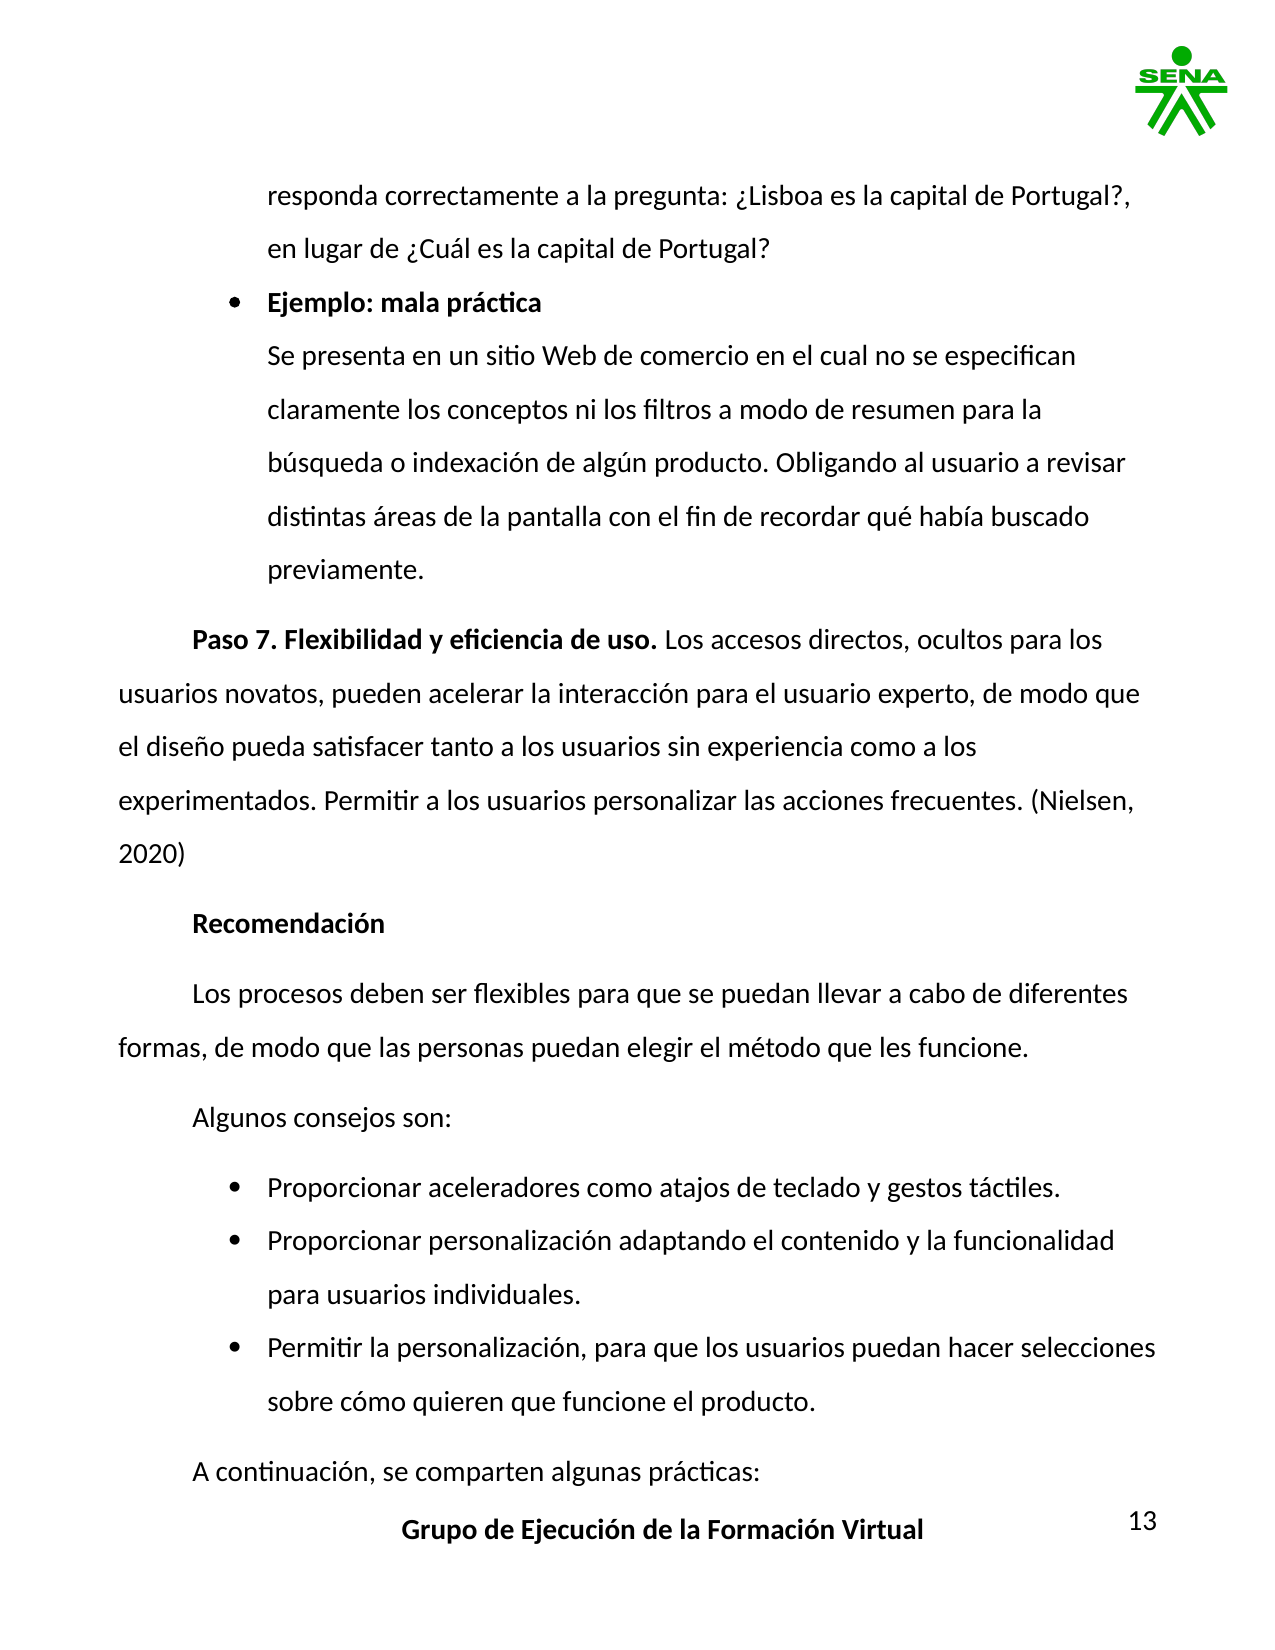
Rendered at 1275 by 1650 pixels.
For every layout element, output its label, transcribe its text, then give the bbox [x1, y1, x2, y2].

list Proporcionar personalización adaptando el contenido y la funcionalidad para usuarios individuales. [229, 1222, 1157, 1311]
picture [1135, 46, 1228, 136]
list Permitir la personalización, para que los usuarios puedan hacer selecciones sobre cómo quieren que funcione el producto. [229, 1329, 1157, 1418]
list Proporcionar aceleradores como atajos de teclado y gestos táctiles. [229, 1169, 1157, 1204]
list Se presenta en un sitio Web de comercio en el cual no se especifican claramente los conceptos ni los filtros a modo de resumen para la búsqueda o indexación de algún producto. Obligando al usuario a revisar distintas áreas de la pantalla con el fin de recordar qué había buscado previamente. [267, 337, 1157, 587]
text Recomendación [118, 905, 1157, 941]
text Algunos consejos son: [118, 1099, 1157, 1134]
text A continuación, se comparten algunas prácticas: [118, 1453, 1157, 1488]
text Los procesos deben ser flexibles para que se puedan llevar a cabo de diferentes formas, de modo que las personas puedan elegir el método que les funcione. [118, 975, 1157, 1064]
text Paso 7. Flexibilidad y eficiencia de uso. Los accesos directos, ocultos para los usuarios novatos, pueden acelerar la interacción para el usuario experto, de modo que el diseño pueda satisfacer tanto a los usuarios sin experiencia como a los experimentados. Permitir a los usuarios personalizar las acciones frecuentes. (Nielsen, 2020) [118, 621, 1157, 871]
list Ejemplo: mala práctica [229, 284, 1157, 320]
